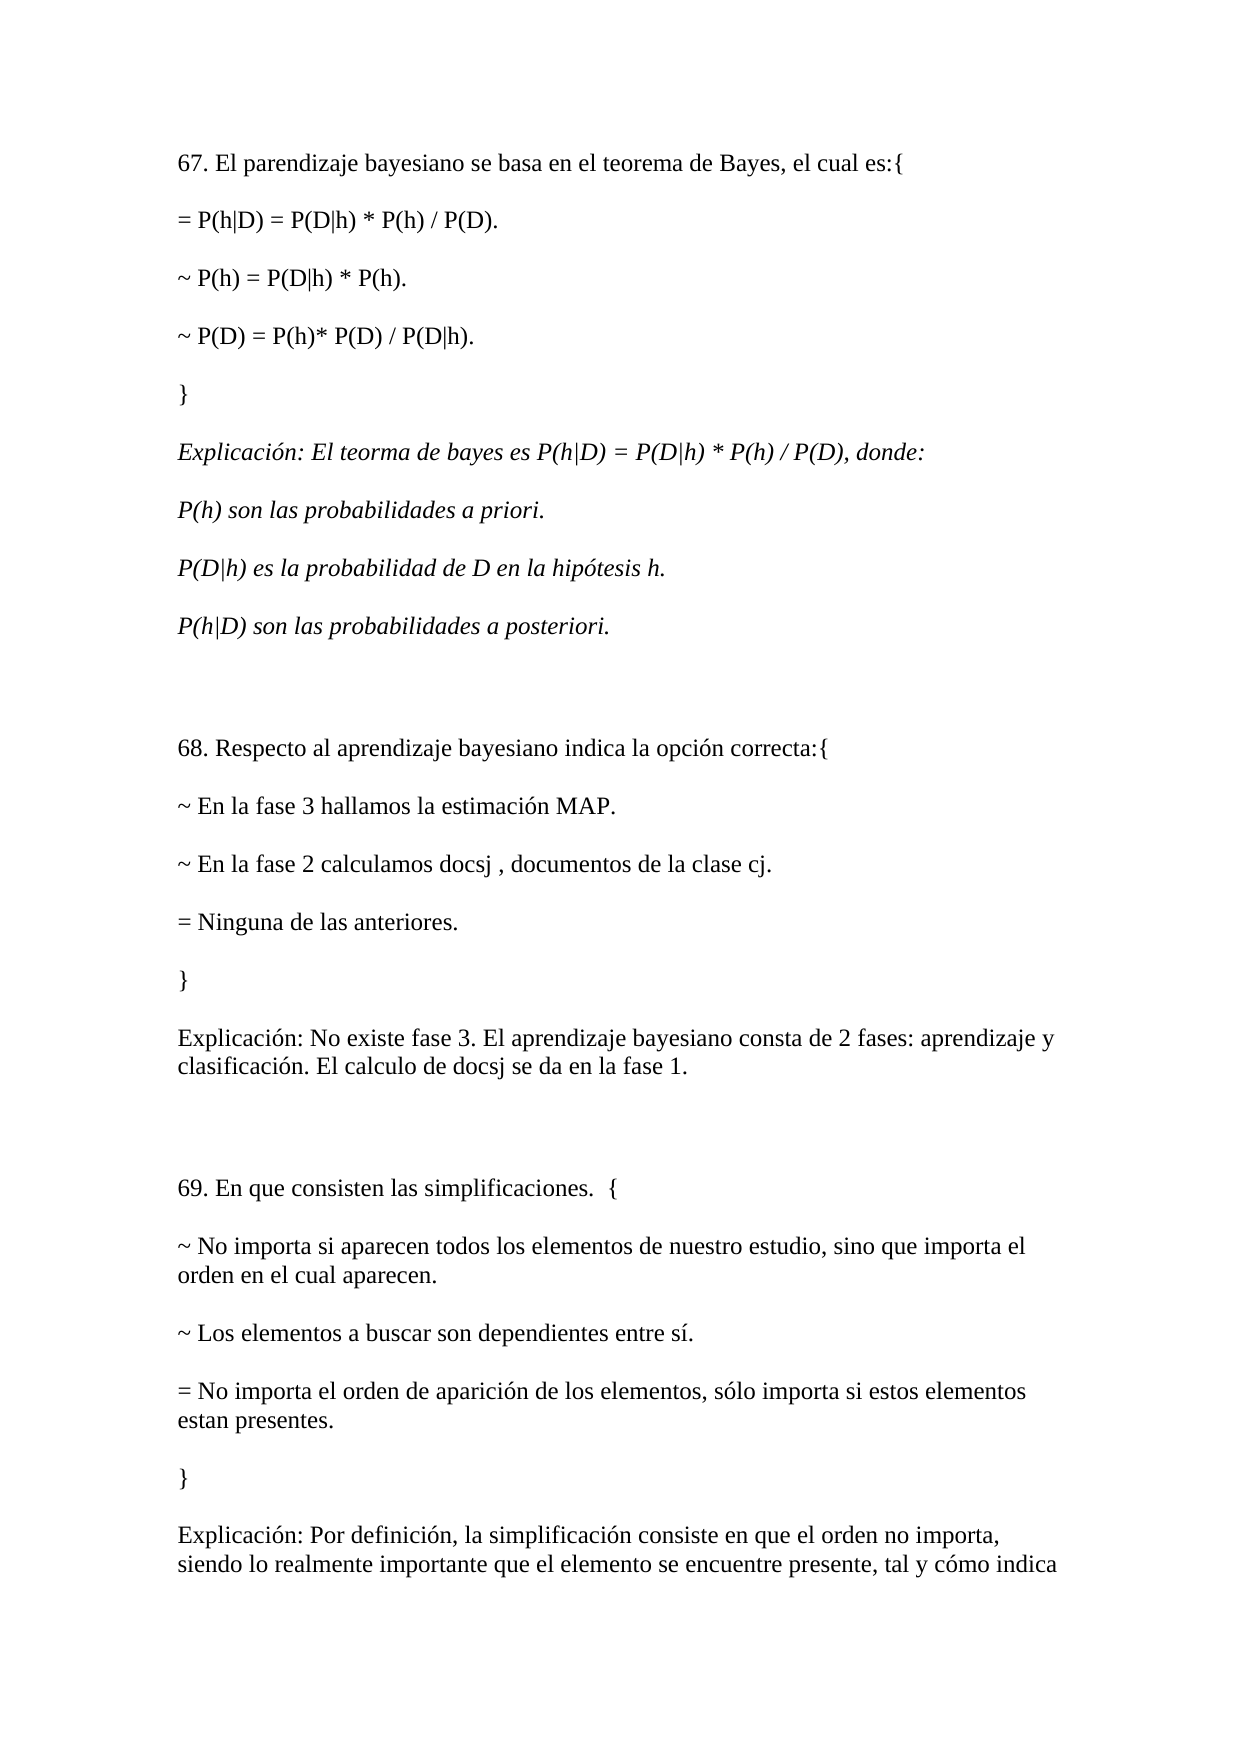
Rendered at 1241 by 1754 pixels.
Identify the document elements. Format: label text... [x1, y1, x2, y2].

text 67. El parendizaje bayesiano se basa en el teorema de Bayes, el cual es:{ [177, 148, 1063, 176]
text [177, 1521, 1063, 1578]
text 69. En que consisten las simplificaciones. { [177, 1173, 1063, 1202]
text Explicación: No existe fase 3. El aprendizaje bayesiano consta de 2 fases: aprendizaje y clasificación. El calculo de docsj se da en la fase 1. [177, 1023, 1063, 1080]
text = Ninguna de las anteriores. [177, 907, 1063, 936]
text ~ En la fase 3 hallamos la estimación MAP. [177, 791, 1063, 820]
text ~ P(h) = P(D|h) * P(h). [177, 263, 1063, 292]
text ~ P(D) = P(h)* P(D) / P(D|h). [177, 321, 1063, 350]
text Explicación: El teorma de bayes es P(h|D) = P(D|h) * P(h) / P(D), donde: [177, 437, 1063, 466]
text ~ No importa si aparecen todos los elementos de nuestro estudio, sino que importa el orden en el cual aparecen. [177, 1231, 1063, 1289]
text P(D|h) es la probabilidad de D en la hipótesis h. [177, 553, 1063, 582]
text = P(h|D) = P(D|h) * P(h) / P(D). [177, 206, 1063, 234]
text ~ En la fase 2 calculamos docsj , documentos de la clase cj. [177, 849, 1063, 878]
text 68. Respecto al aprendizaje bayesiano indica la opción correcta:{ [177, 733, 1063, 762]
text } [177, 965, 1063, 993]
text } [177, 1463, 1063, 1491]
text } [177, 379, 1063, 408]
text P(h|D) son las probabilidades a posteriori. [177, 611, 1063, 640]
text P(h) son las probabilidades a priori. [177, 495, 1063, 524]
text = No importa el orden de aparición de los elementos, sólo importa si estos elementos estan presentes. [177, 1376, 1063, 1433]
text ~ Los elementos a buscar son dependientes entre sí. [177, 1318, 1063, 1347]
